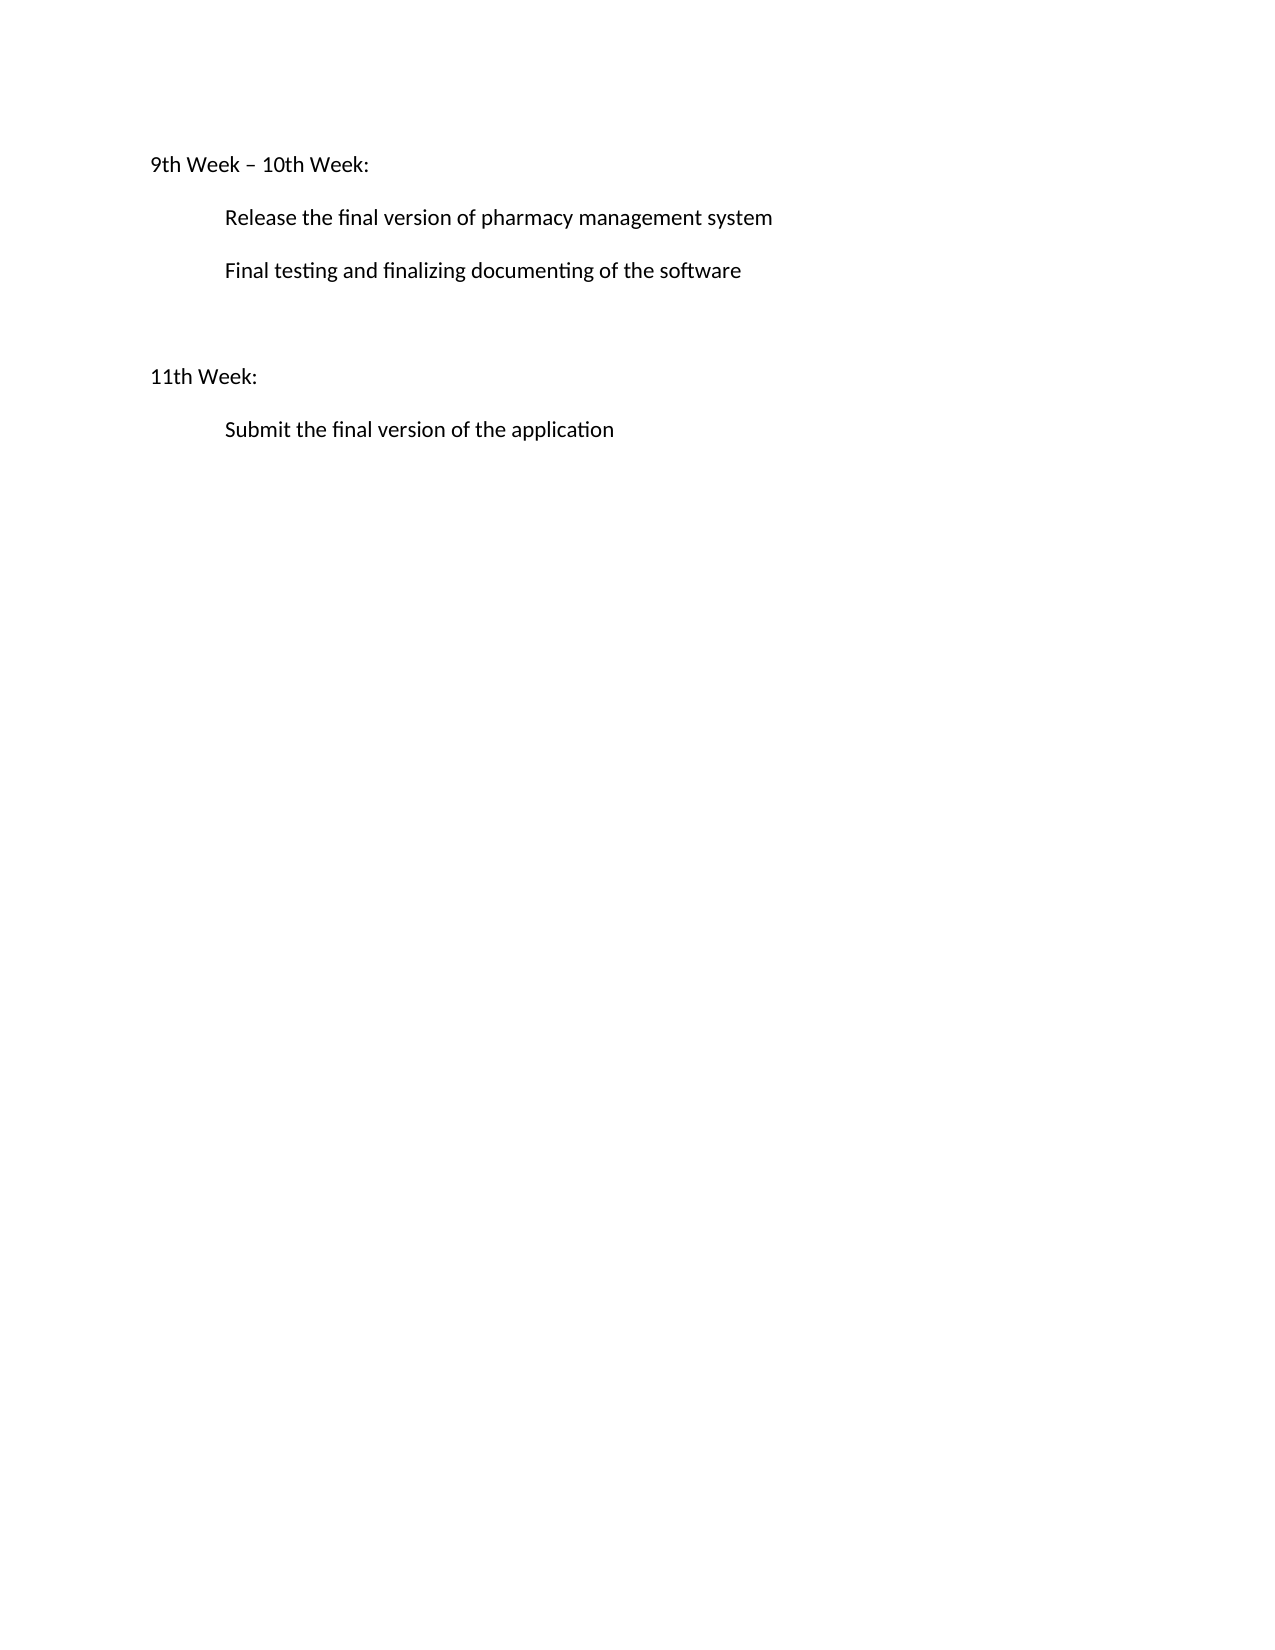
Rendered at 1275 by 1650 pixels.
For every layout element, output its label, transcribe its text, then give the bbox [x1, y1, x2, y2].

text Submit the final version of the application [150, 415, 1125, 443]
text Final testing and finalizing documenting of the software [150, 256, 1125, 284]
text Release the final version of pharmacy management system [150, 203, 1125, 231]
text 11th Week: [150, 362, 1125, 390]
text 9th Week – 10th Week: [150, 150, 1125, 178]
